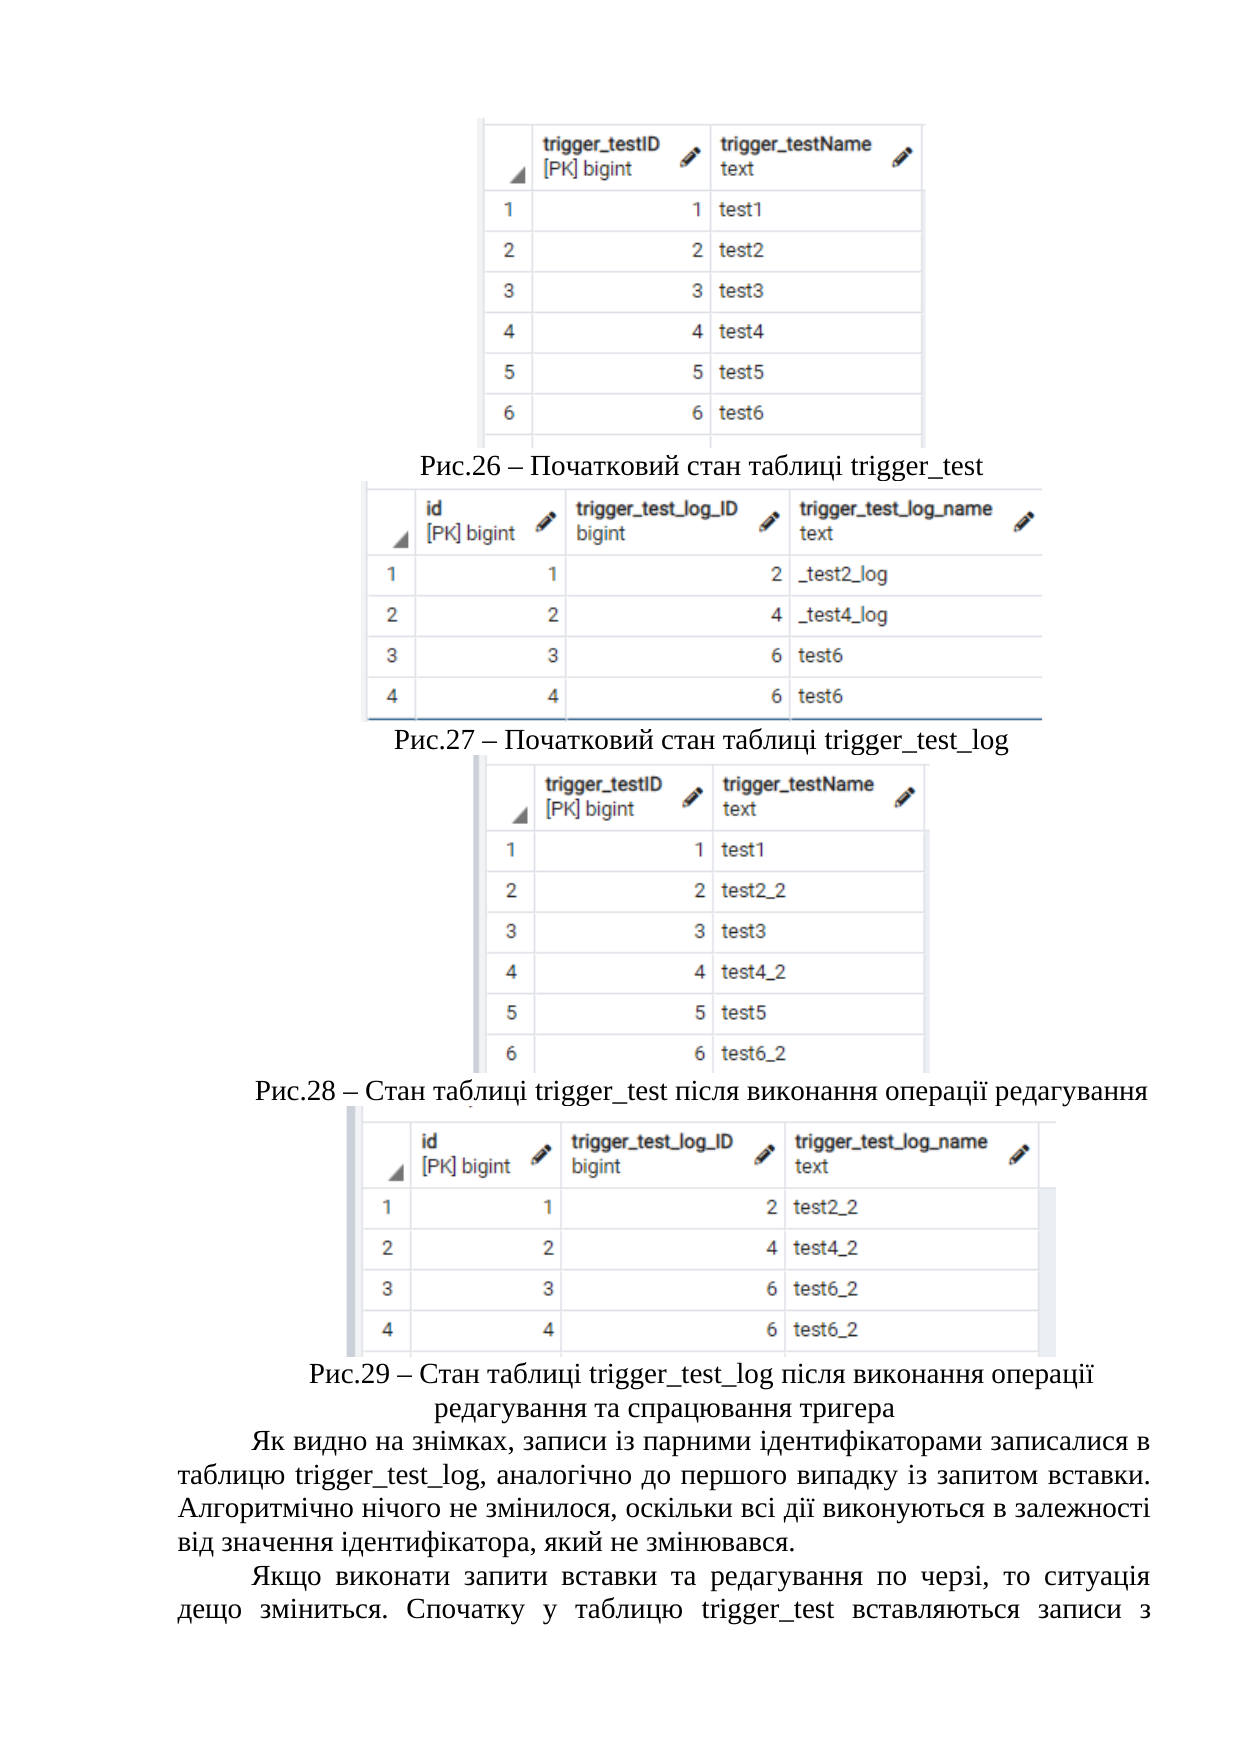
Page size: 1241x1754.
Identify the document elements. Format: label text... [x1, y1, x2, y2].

text Рис.29 – Стан таблиці trigger_test_log після виконання операції редагування та спрацювання тригера [177, 1356, 1152, 1423]
text Як видно на знімках, записи із парними ідентифікаторами записалися в таблицю trigger_test_log, аналогічно до першого випадку із запитом вставки. Алгоритмічно нічого не змінилося, оскільки всі дії виконуються в залежності від значення ідентифікатора, який не змінювався. [177, 1423, 1152, 1558]
picture [477, 118, 926, 448]
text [177, 1558, 1152, 1625]
picture [360, 481, 1043, 722]
picture [473, 755, 930, 1073]
text Рис.26 – Початковий стан таблиці trigger_test [177, 448, 1152, 481]
text Рис.28 – Стан таблиці trigger_test після виконання операції редагування [177, 1073, 1152, 1106]
text Рис.27 – Початковий стан таблиці trigger_test_log [177, 722, 1152, 756]
picture [346, 1106, 1057, 1357]
